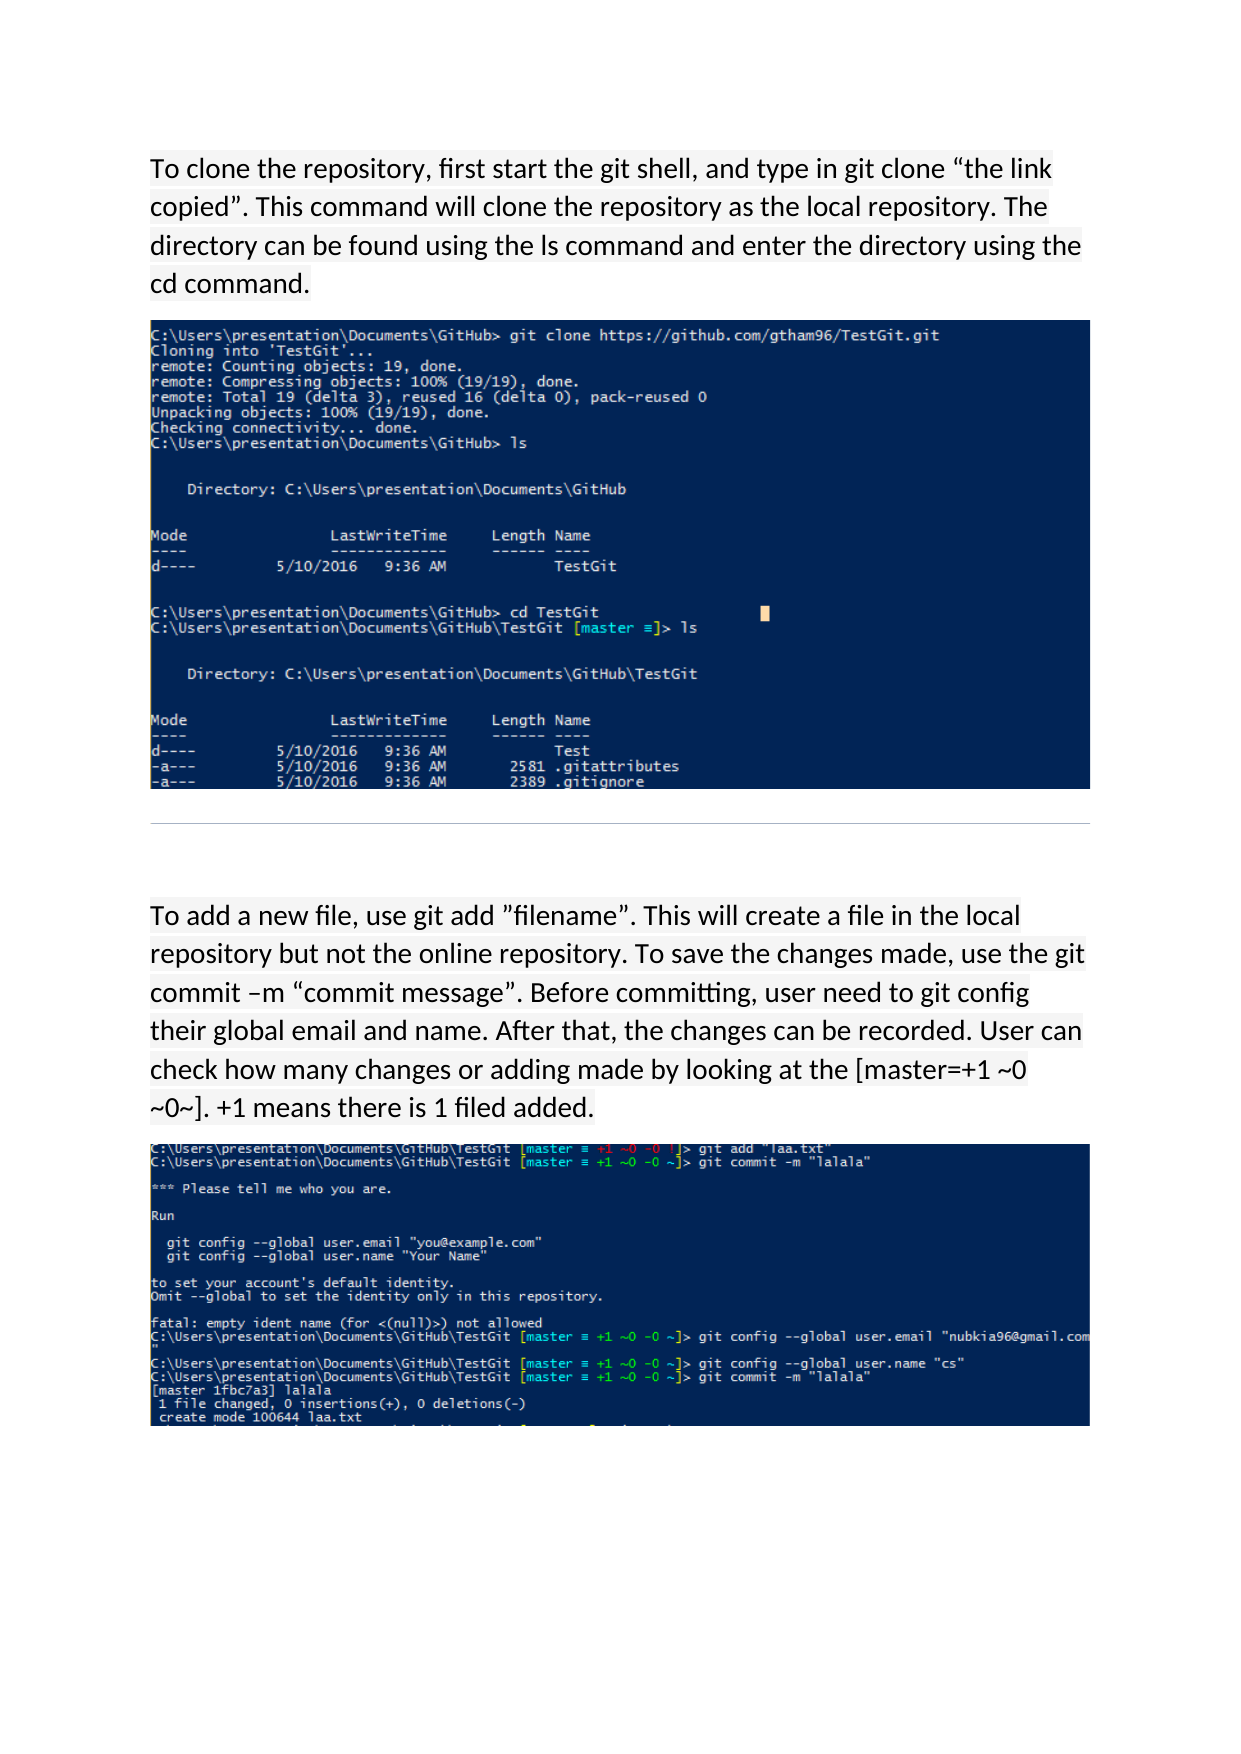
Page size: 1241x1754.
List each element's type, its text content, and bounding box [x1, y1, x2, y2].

text To add a new file, use git add ”filename”. This will create a file in the local repository but not the online repository. To save the changes made, use the git commit –m “commit message”. Before committing, user need to git config their global email and name. After that, the changes can be recorded. User can check how many changes or adding made by looking at the [master=+1 ~0 ~0~]. +1 means there is 1 filed added. [150, 897, 1090, 1125]
picture [150, 320, 1091, 789]
picture [150, 1144, 1091, 1426]
text To clone the repository, first start the git shell, and type in git clone “the link copied”. This command will clone the repository as the local repository. The directory can be found using the ls command and enter the directory using the cd command. [150, 150, 1090, 301]
